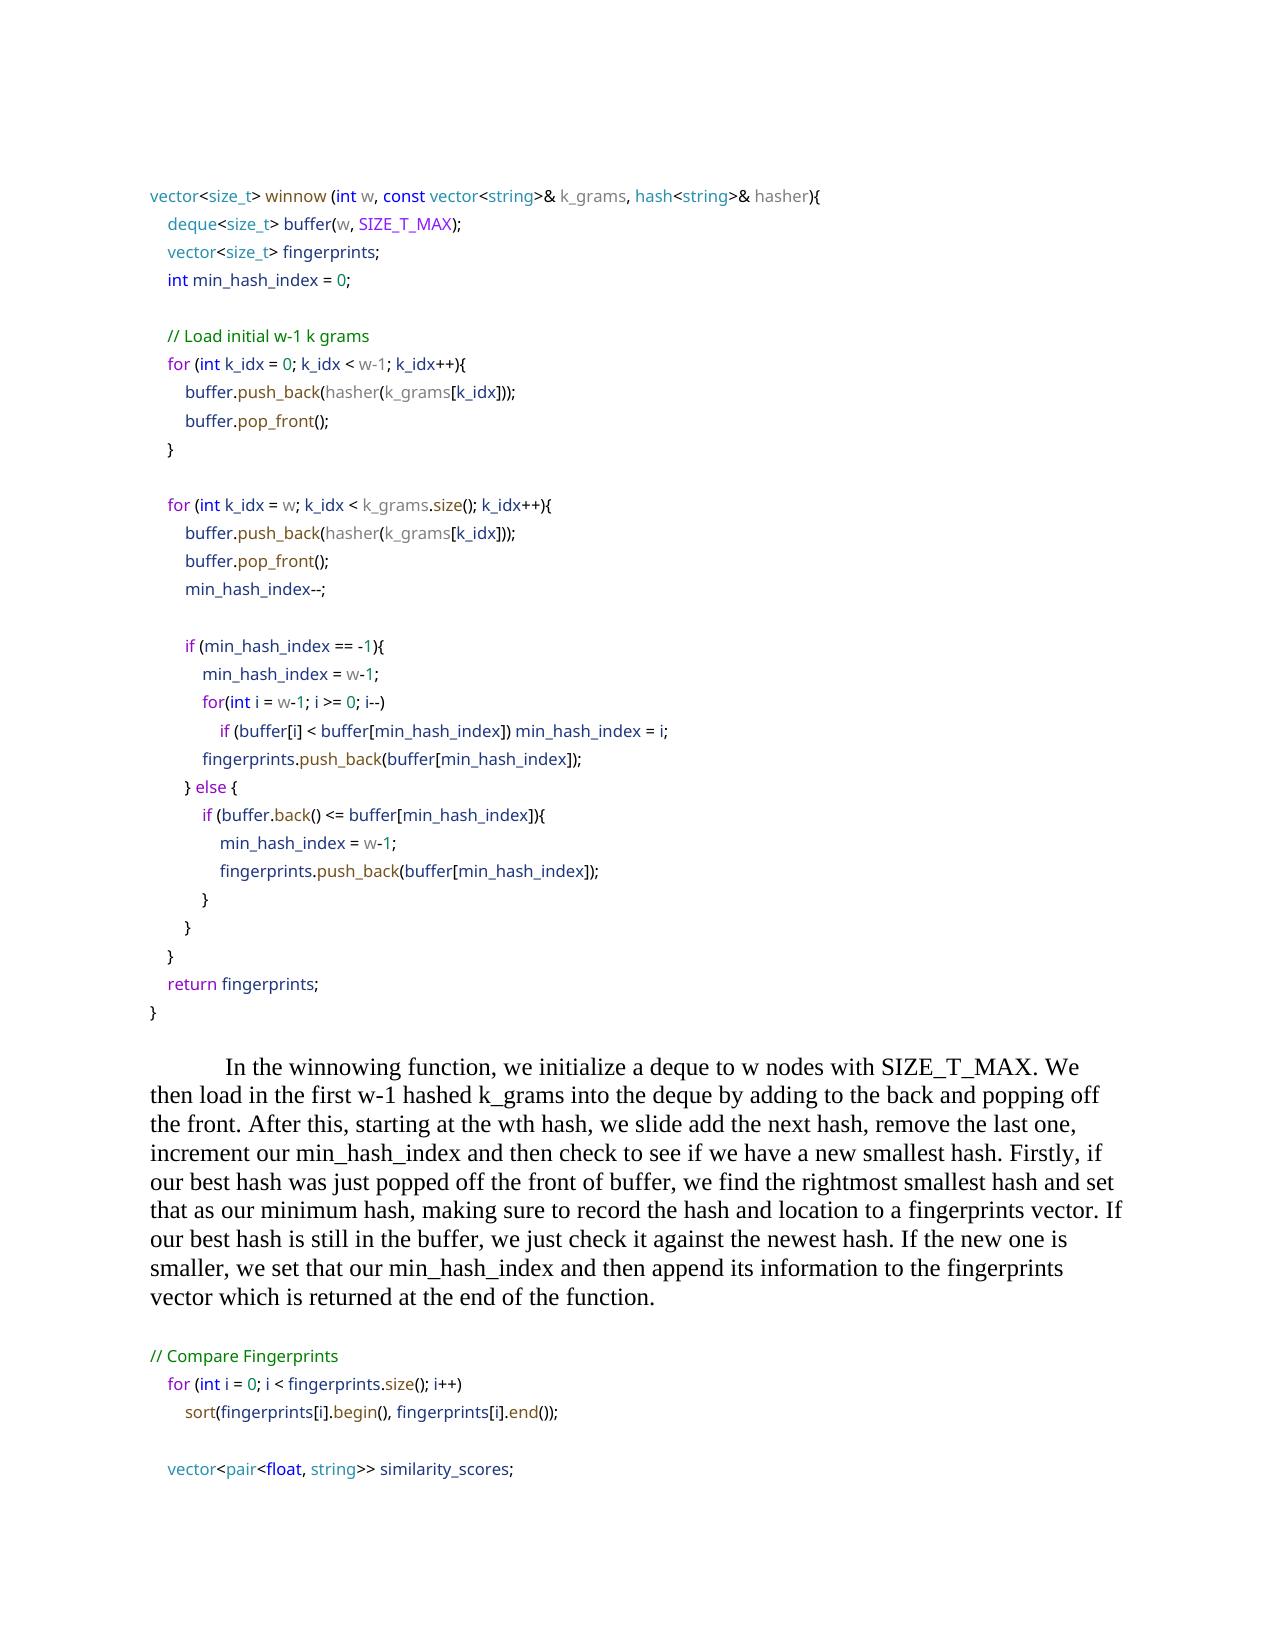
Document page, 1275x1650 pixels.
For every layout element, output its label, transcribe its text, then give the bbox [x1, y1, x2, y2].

text buffer.push_back(hasher(k_grams[k_idx])); [150, 516, 1125, 544]
text deque<size_t> buffer(w, SIZE_T_MAX); [150, 207, 1125, 235]
text In the winnowing function, we initialize a deque to w nodes with SIZE_T_MAX. We then load in the first w-1 hashed k_grams into the deque by adding to the back and popping off the front. After this, starting at the wth hash, we slide add the next hash, remove the last one, increment our min_hash_index and then check to see if we have a new smallest hash. Firstly, if our best hash was just popped off the front of buffer, we find the rightmost smallest hash and set that as our minimum hash, making sure to record the hash and location to a fingerprints vector. If our best hash is still in the buffer, we just check it against the newest hash. If the new one is smaller, we set that our min_hash_index and then append its information to the fingerprints vector which is returned at the end of the function. [150, 1052, 1125, 1311]
text min_hash_index = w-1; [150, 657, 1125, 686]
text buffer.pop_front(); [150, 404, 1125, 432]
text buffer.push_back(hasher(k_grams[k_idx])); [150, 376, 1125, 404]
text // Compare Fingerprints [150, 1339, 1125, 1367]
text } else { [150, 770, 1125, 798]
text fingerprints.push_back(buffer[min_hash_index]); [150, 742, 1125, 770]
text min_hash_index--; [150, 572, 1125, 601]
text } [150, 882, 1125, 911]
text // Load initial w-1 k grams [150, 319, 1125, 347]
text min_hash_index = w-1; [150, 826, 1125, 854]
text for(int i = w-1; i >= 0; i--) [150, 686, 1125, 714]
text vector<pair<float, string>> similarity_scores; [150, 1452, 1125, 1480]
text } [150, 911, 1125, 939]
text vector<size_t> fingerprints; [150, 235, 1125, 263]
text if (min_hash_index == -1){ [150, 629, 1125, 657]
text buffer.pop_front(); [150, 544, 1125, 572]
text int min_hash_index = 0; [150, 263, 1125, 291]
text if (buffer[i] < buffer[min_hash_index]) min_hash_index = i; [150, 714, 1125, 742]
text fingerprints.push_back(buffer[min_hash_index]); [150, 854, 1125, 882]
text for (int k_idx = w; k_idx < k_grams.size(); k_idx++){ [150, 488, 1125, 516]
text for (int k_idx = 0; k_idx < w-1; k_idx++){ [150, 347, 1125, 376]
text sort(fingerprints[i].begin(), fingerprints[i].end()); [150, 1396, 1125, 1424]
text if (buffer.back() <= buffer[min_hash_index]){ [150, 798, 1125, 826]
text } [150, 995, 1125, 1023]
text } [150, 432, 1125, 460]
text return fingerprints; [150, 967, 1125, 995]
text } [150, 939, 1125, 967]
text for (int i = 0; i < fingerprints.size(); i++) [150, 1367, 1125, 1396]
text vector<size_t> winnow (int w, const vector<string>& k_grams, hash<string>& hasher){ [150, 179, 1125, 207]
